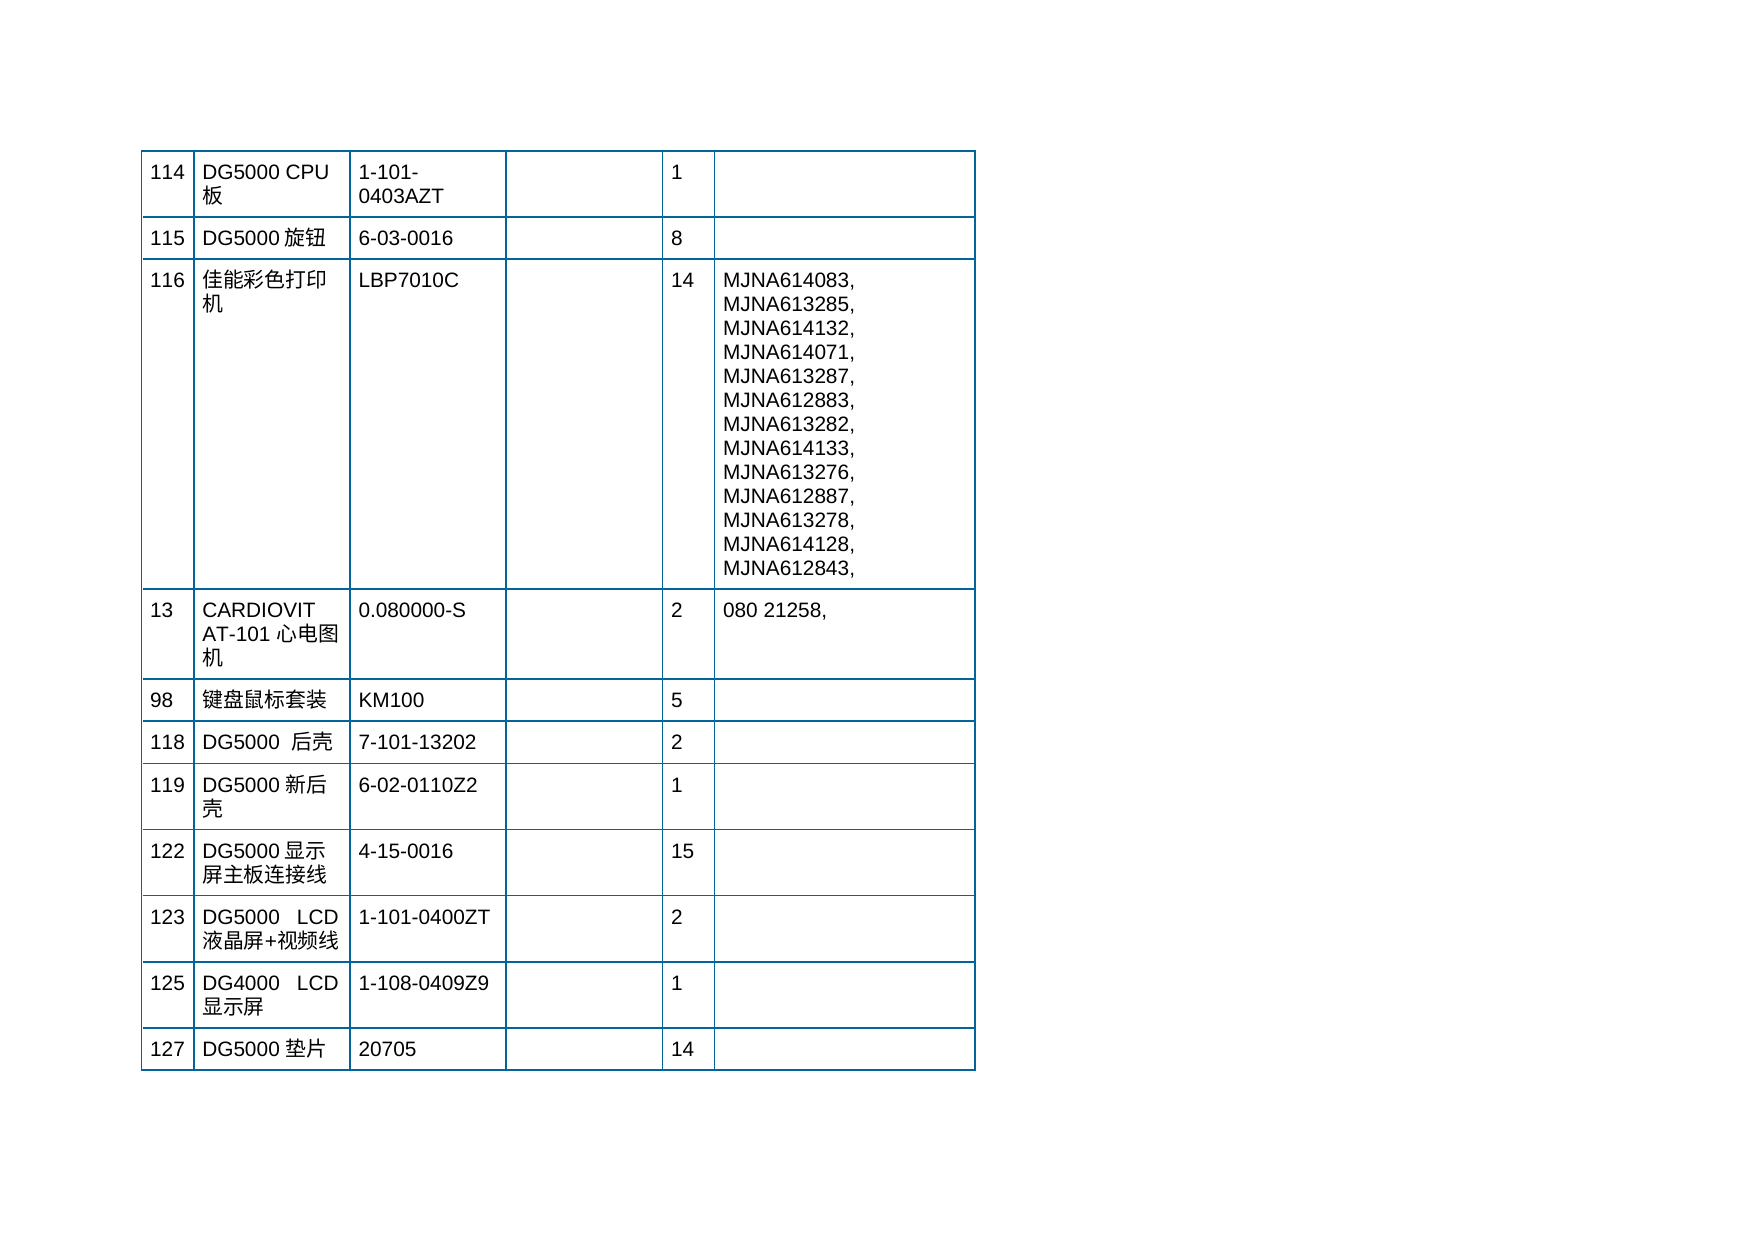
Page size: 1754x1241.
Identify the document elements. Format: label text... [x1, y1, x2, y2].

table_cell [715, 1029, 974, 1069]
table_cell 20705 [351, 1029, 505, 1069]
table_cell [715, 218, 974, 258]
table_cell KM100 [351, 680, 505, 720]
table_cell [715, 830, 974, 895]
table_cell [507, 260, 662, 588]
table_cell 125 [142, 962, 193, 1027]
table_cell DG5000 垫片 [195, 1029, 349, 1069]
table_cell 6-02-0110Z2 [351, 764, 505, 829]
table_cell [715, 896, 974, 961]
table_cell [507, 963, 662, 1027]
table_cell DG5000 CPU板 [195, 152, 349, 216]
table_cell 2 [663, 590, 714, 678]
table_cell 122 [142, 830, 193, 895]
table_cell 1 [663, 764, 714, 829]
table_cell CARDIOVIT AT-101 心电图机 [195, 590, 349, 678]
table_cell 15 [663, 830, 714, 895]
table_cell [507, 1029, 662, 1069]
table_cell 98 [142, 679, 193, 720]
table_cell 6-03-0016 [351, 218, 505, 258]
table_cell 键盘鼠标套装 [195, 680, 349, 720]
table_cell 佳能彩色打印机 [195, 260, 349, 588]
table_cell [507, 764, 662, 829]
table_cell [507, 830, 662, 895]
table_cell 13 [142, 589, 193, 678]
table_cell [507, 680, 662, 720]
table_cell DG5000旋钮 [195, 218, 349, 258]
table_cell DG5000 新后壳 [195, 764, 349, 829]
table_cell 14 [663, 1029, 714, 1069]
table_cell 127 [142, 1028, 193, 1069]
table_cell LBP7010C [351, 260, 505, 588]
table_cell [507, 896, 662, 961]
table_cell 1-101-0400ZT [351, 896, 505, 961]
table_cell 5 [663, 680, 714, 720]
table_cell 0.080000-S [351, 590, 505, 678]
table_cell DG4000 LCD显示屏 [195, 963, 349, 1027]
table_cell [715, 152, 974, 216]
table_cell DG5000 LCD液晶屏+视频线 [195, 896, 349, 961]
table_cell 119 [142, 764, 193, 829]
table_cell [715, 963, 974, 1027]
table_cell 14 [663, 260, 714, 588]
table_cell [507, 152, 662, 216]
table_cell 4-15-0016 [351, 830, 505, 895]
table_cell [715, 764, 974, 829]
table_cell 8 [663, 218, 714, 258]
table_cell [507, 218, 662, 258]
table_cell 123 [142, 896, 193, 961]
table_cell 1 [663, 152, 714, 216]
table_cell [507, 590, 662, 678]
table_cell DG5000 后壳 [195, 722, 349, 762]
table_cell MJNA614083, MJNA613285, MJNA614132, MJNA614071, MJNA613287, MJNA612883, MJNA613282, MJNA614133, MJNA613276, MJNA612887, MJNA613278, MJNA614128, MJNA612843, [715, 260, 974, 588]
table_cell [715, 680, 974, 720]
table_cell 116 [142, 259, 193, 588]
table_cell 080 21258, [715, 590, 974, 678]
table_cell 1-108-0409Z9 [351, 963, 505, 1027]
table_cell 115 [142, 217, 193, 258]
table_cell DG5000显示屏主板连接线 [195, 830, 349, 895]
table_cell [507, 722, 662, 762]
table_cell 1-101-0403AZT [351, 152, 505, 216]
table_cell 114 [142, 152, 193, 216]
table_cell [715, 722, 974, 762]
table_cell 2 [663, 722, 714, 762]
table_cell 7-101-13202 [351, 722, 505, 762]
table_cell 118 [142, 721, 193, 762]
table_cell 2 [663, 896, 714, 961]
table_cell 1 [663, 963, 714, 1027]
